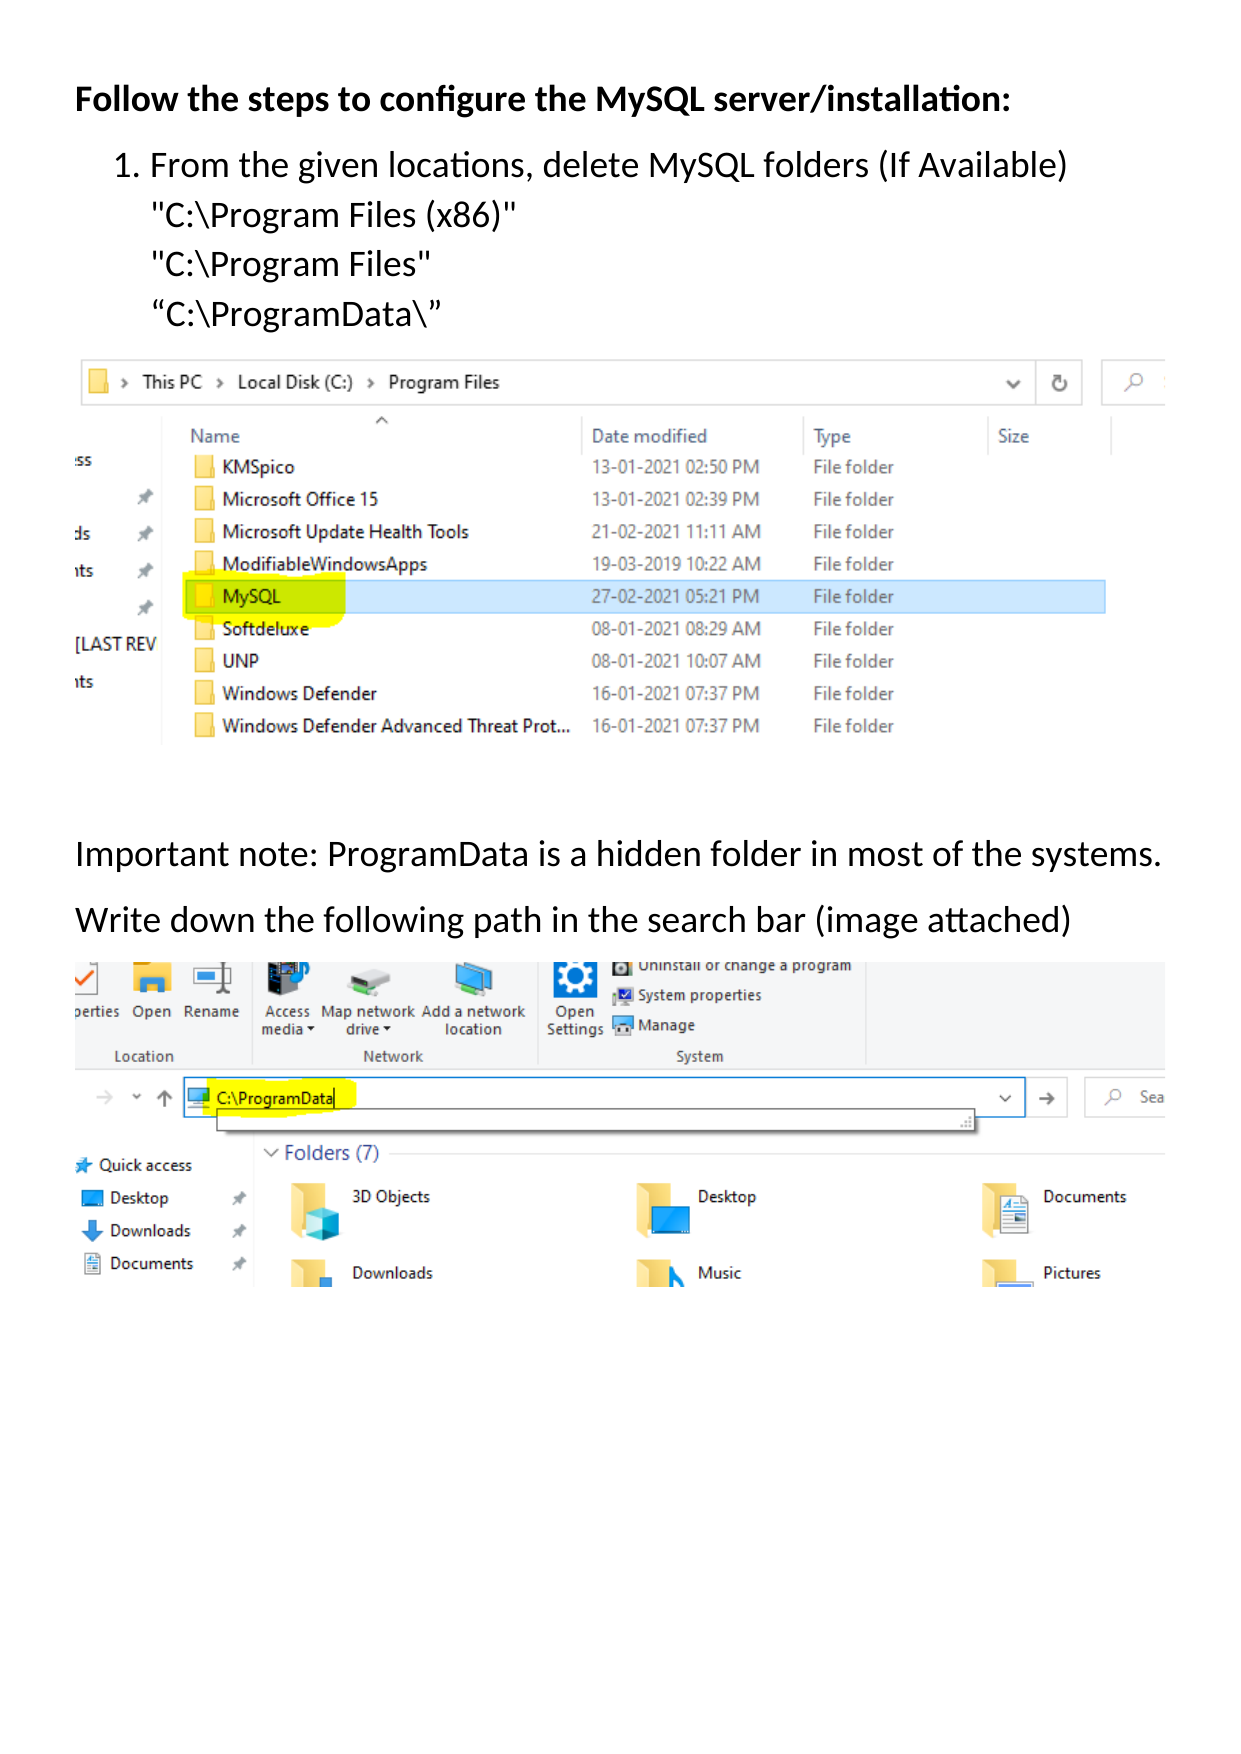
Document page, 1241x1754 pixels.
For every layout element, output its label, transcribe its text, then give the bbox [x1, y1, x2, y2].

text Important note: ProgramData is a hidden folder in most of the systems. [75, 830, 1165, 876]
list From the given locations, delete MySQL folders (If Available) [112, 141, 1165, 187]
list “C:\ProgramData\” [150, 289, 1165, 335]
picture [75, 962, 1166, 1287]
list "C:\Program Files (x86)" [150, 191, 1165, 236]
text Follow the steps to configure the MySQL server/installation: [75, 75, 1165, 121]
picture [75, 355, 1166, 745]
text Write down the following path in the search bar (image attached) [75, 896, 1165, 942]
list "C:\Program Files" [150, 240, 1165, 286]
